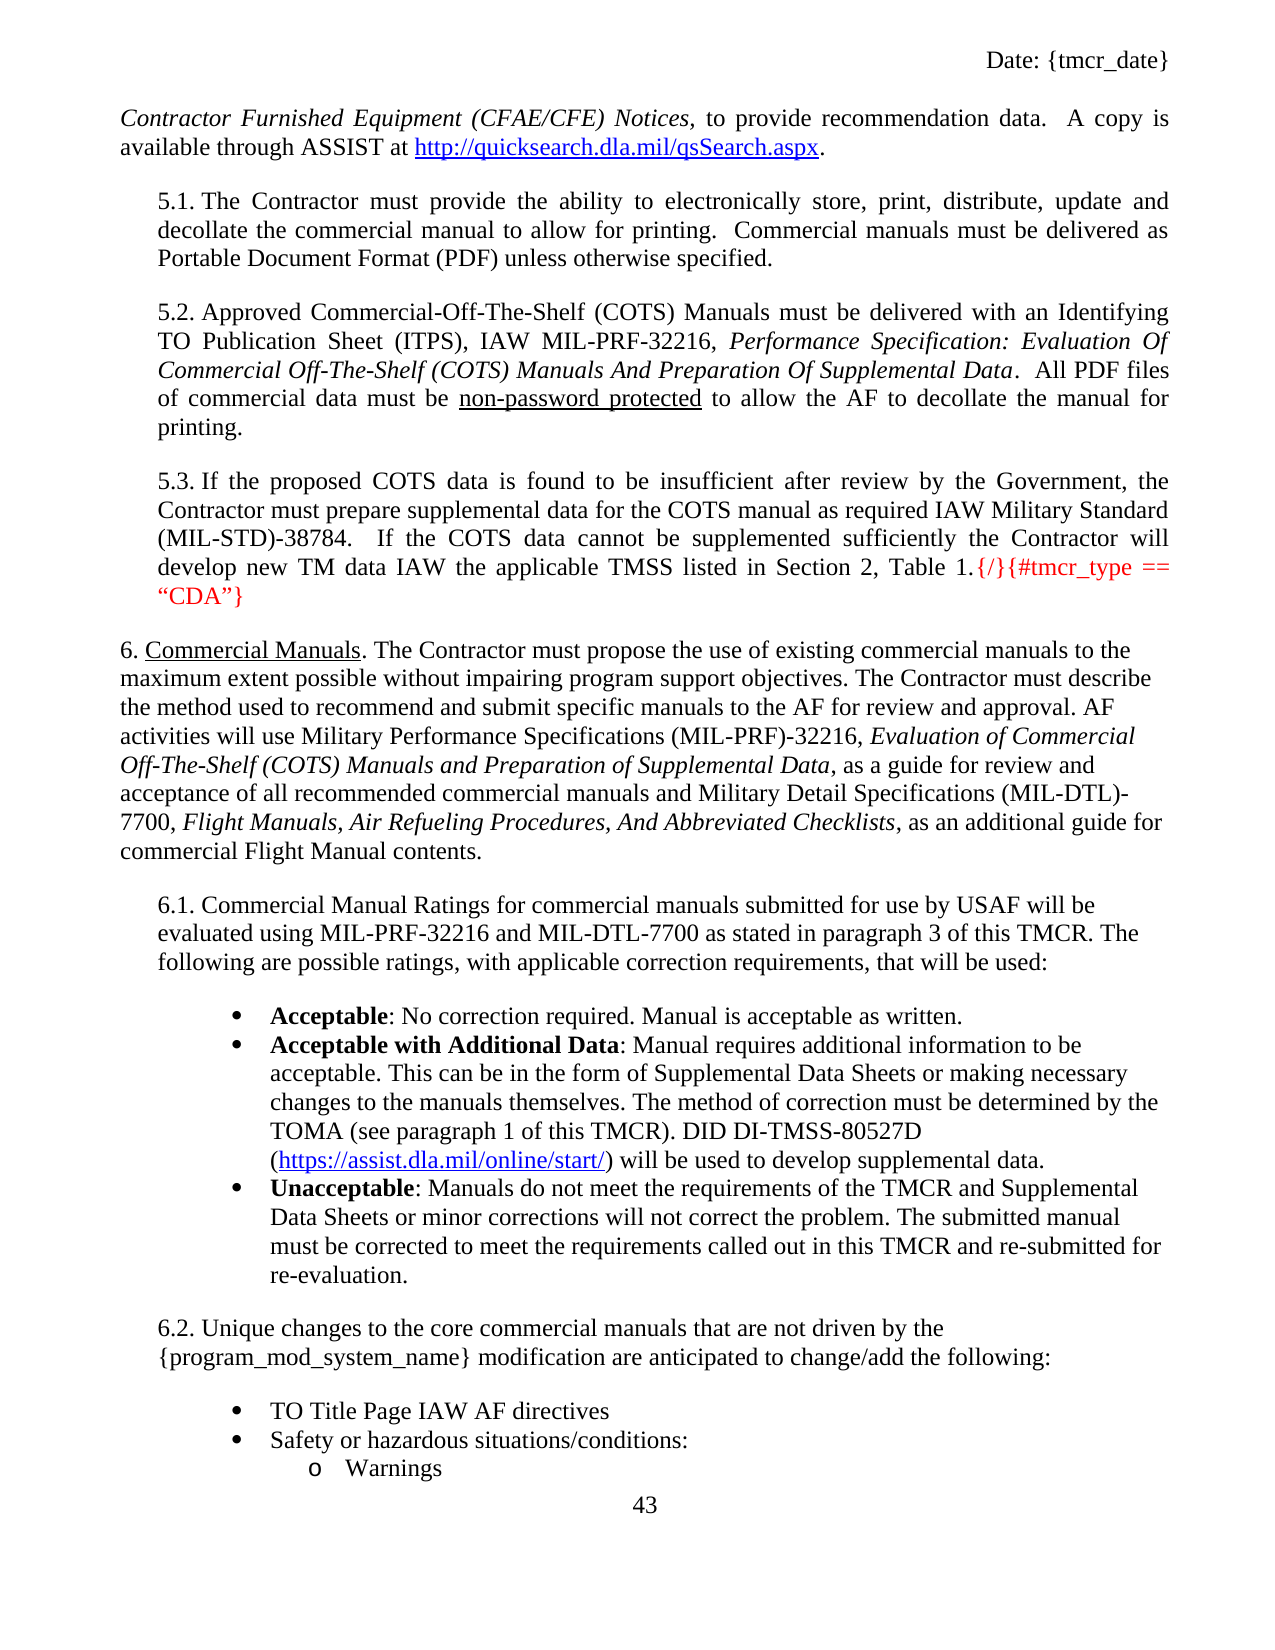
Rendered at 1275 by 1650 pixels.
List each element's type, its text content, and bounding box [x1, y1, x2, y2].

list If the proposed COTS data is found to be insufficient after review by the Government, the Contractor must prepare supplemental data for the COTS manual as required IAW Military Standard (MIL-STD)-38784. If the COTS data cannot be supplemented sufficiently the Contractor will develop new TM data IAW the applicable TMSS listed in Section 2, Table 1.{/}{#tmcr_type == “CDA”} [157, 466, 1170, 610]
list Acceptable with Additional Data: Manual requires additional information to be acceptable. This can be in the form of Supplemental Data Sheets or making necessary changes to the manuals themselves. The method of correction must be determined by the TOMA (see paragraph 1 of this TMCR). DID DI-TMSS-80527D (https://assist.dla.mil/online/start/) will be used to develop supplemental data. [232, 1030, 1170, 1173]
list Commercial Manuals. The Contractor must propose the use of existing commercial manuals to the maximum extent possible without impairing program support objectives. The Contractor must describe the method used to recommend and submit specific manuals to the AF for review and approval. AF activities will use Military Performance Specifications (MIL-PRF)-32216, Evaluation of Commercial Off-The-Shelf (COTS) Manuals and Preparation of Supplemental Data, as a guide for review and acceptance of all recommended commercial manuals and Military Detail Specifications (MIL-DTL)-7700, Flight Manuals, Air Refueling Procedures, And Abbreviated Checklists, as an additional guide for commercial Flight Manual contents. [120, 635, 1170, 865]
list Unacceptable: Manuals do not meet the requirements of the TMCR and Supplemental Data Sheets or minor corrections will not correct the problem. The submitted manual must be corrected to meet the requirements called out in this TMCR and re-submitted for re-evaluation. [232, 1173, 1170, 1288]
list Approved Commercial-Off-The-Shelf (COTS) Manuals must be delivered with an Identifying TO Publication Sheet (ITPS), IAW MIL-PRF-32216, Performance Specification: Evaluation Of Commercial Off-The-Shelf (COTS) Manuals And Preparation Of Supplemental Data. All PDF files of commercial data must be non-password protected to allow the AF to decollate the manual for printing. [157, 297, 1170, 441]
list Warnings [307, 1453, 1170, 1484]
list The Contractor must provide the ability to electronically store, print, distribute, update and decollate the commercial manual to allow for printing. Commercial manuals must be delivered as Portable Document Format (PDF) unless otherwise specified. [157, 186, 1170, 272]
list TO Title Page IAW AF directives [232, 1396, 1170, 1425]
list Commercial Manual Ratings for commercial manuals submitted for use by USAF will be evaluated using MIL-PRF-32216 and MIL-DTL-7700 as stated in paragraph 3 of this TMCR. The following are possible ratings, with applicable correction requirements, that will be used: [157, 890, 1170, 976]
list Acceptable: No correction required. Manual is acceptable as written. [232, 1001, 1170, 1030]
list Safety or hazardous situations/conditions: [232, 1425, 1170, 1453]
list Unique changes to the core commercial manuals that are not driven by the {program_mod_system_name} modification are anticipated to change/add the following: [157, 1313, 1170, 1371]
